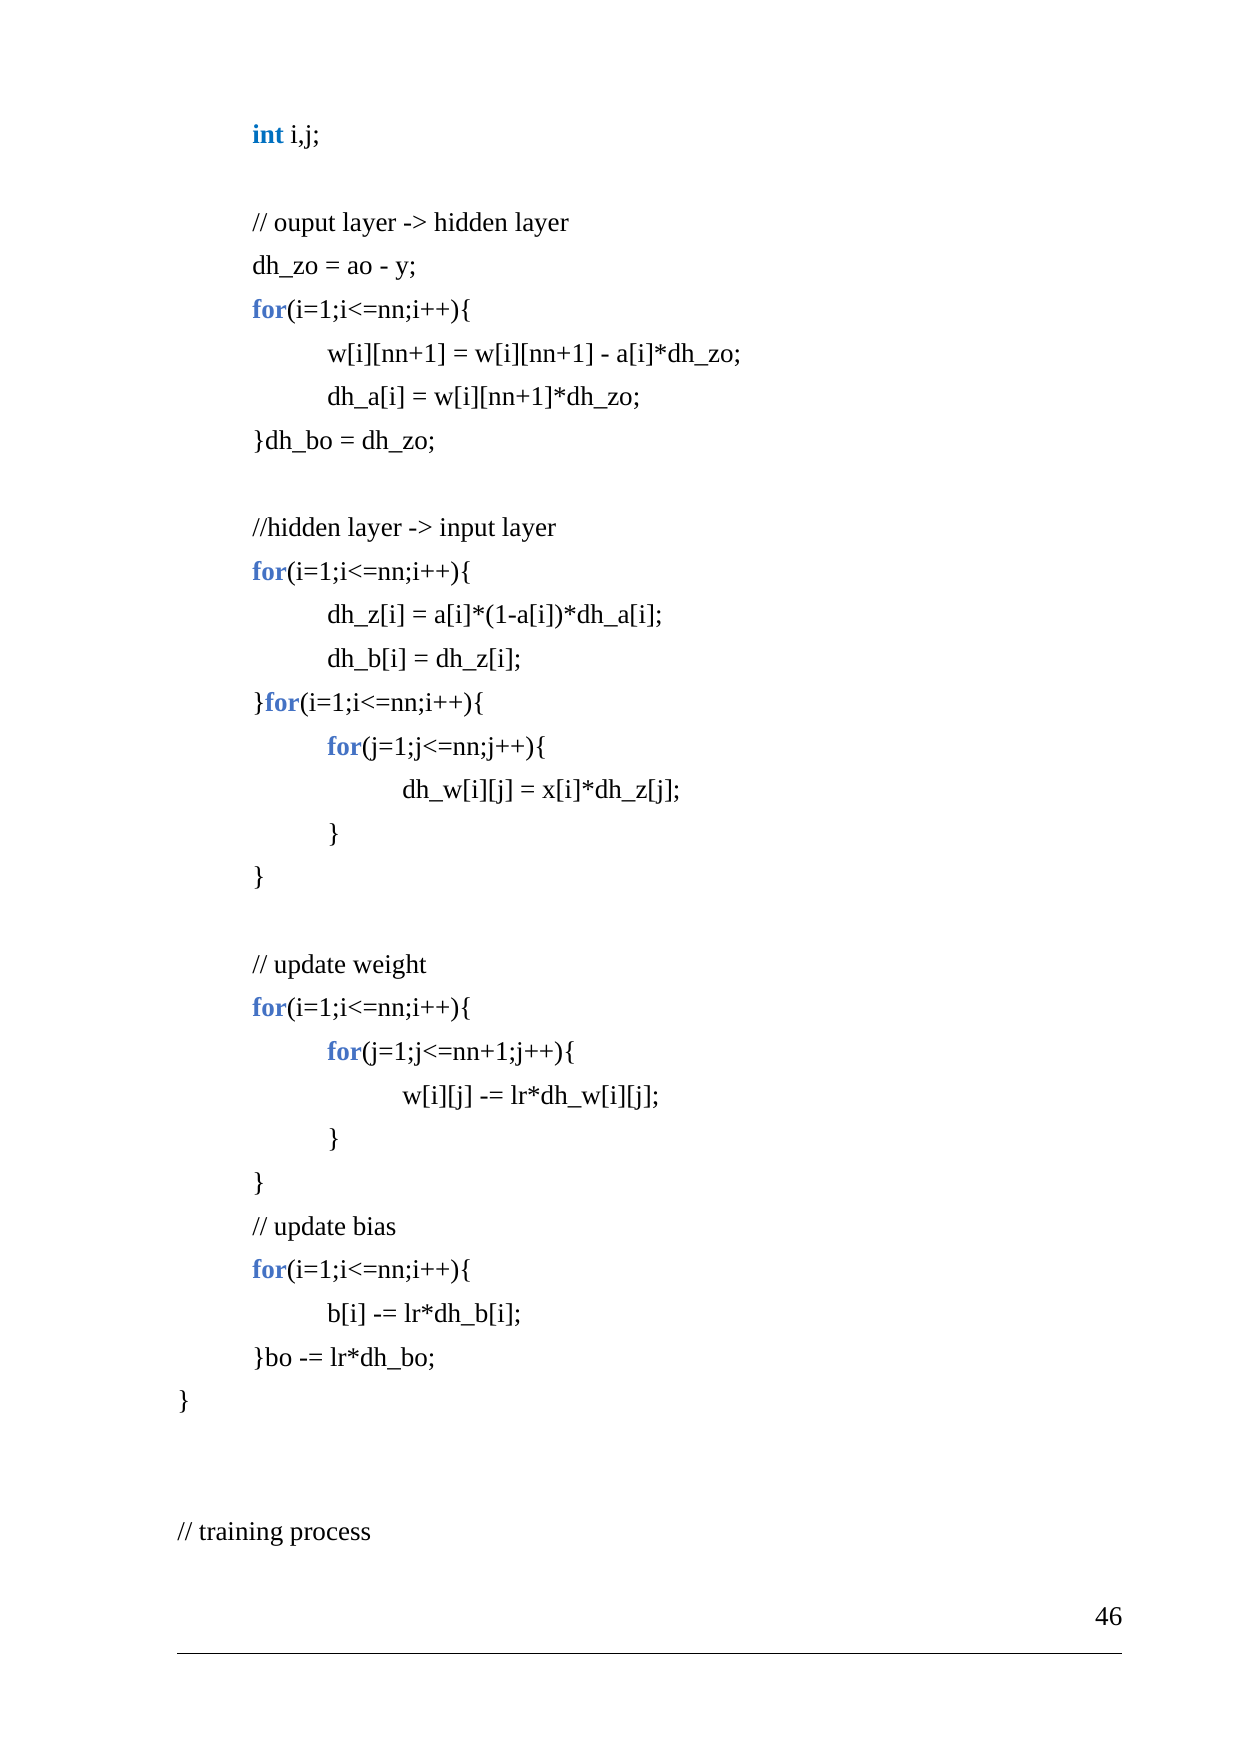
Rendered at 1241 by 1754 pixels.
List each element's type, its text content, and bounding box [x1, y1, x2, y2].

text } [177, 817, 1122, 848]
text //hidden layer -> input layer [177, 511, 1122, 542]
text w[i][j] -= lr*dh_w[i][j]; [177, 1079, 1122, 1110]
text } [177, 1384, 1122, 1415]
text for(j=1;j<=nn+1;j++){ [177, 1035, 1122, 1066]
text dh_zo = ao - y; [177, 249, 1122, 281]
text for(i=1;i<=nn;i++){ [177, 555, 1122, 586]
text } [177, 1122, 1122, 1153]
text }dh_bo = dh_zo; [177, 424, 1122, 455]
text for(i=1;i<=nn;i++){ [177, 991, 1122, 1023]
text dh_w[i][j] = x[i]*dh_z[j]; [177, 773, 1122, 804]
text w[i][nn+1] = w[i][nn+1] - a[i]*dh_zo; [177, 337, 1122, 368]
text }bo -= lr*dh_bo; [177, 1341, 1122, 1372]
text for(j=1;j<=nn;j++){ [177, 729, 1122, 761]
text dh_a[i] = w[i][nn+1]*dh_zo; [177, 380, 1122, 412]
text } [177, 1166, 1122, 1197]
text }for(i=1;i<=nn;i++){ [177, 686, 1122, 717]
text for(i=1;i<=nn;i++){ [177, 1253, 1122, 1284]
text // update bias [177, 1210, 1122, 1241]
text dh_b[i] = dh_z[i]; [177, 642, 1122, 673]
text // training process [177, 1515, 1122, 1546]
text int i,j; [177, 118, 1122, 150]
text dh_z[i] = a[i]*(1-a[i])*dh_a[i]; [177, 599, 1122, 630]
text b[i] -= lr*dh_b[i]; [177, 1297, 1122, 1328]
text // ouput layer -> hidden layer [177, 206, 1122, 237]
text // update weight [177, 948, 1122, 979]
text for(i=1;i<=nn;i++){ [177, 293, 1122, 324]
text } [177, 861, 1122, 892]
